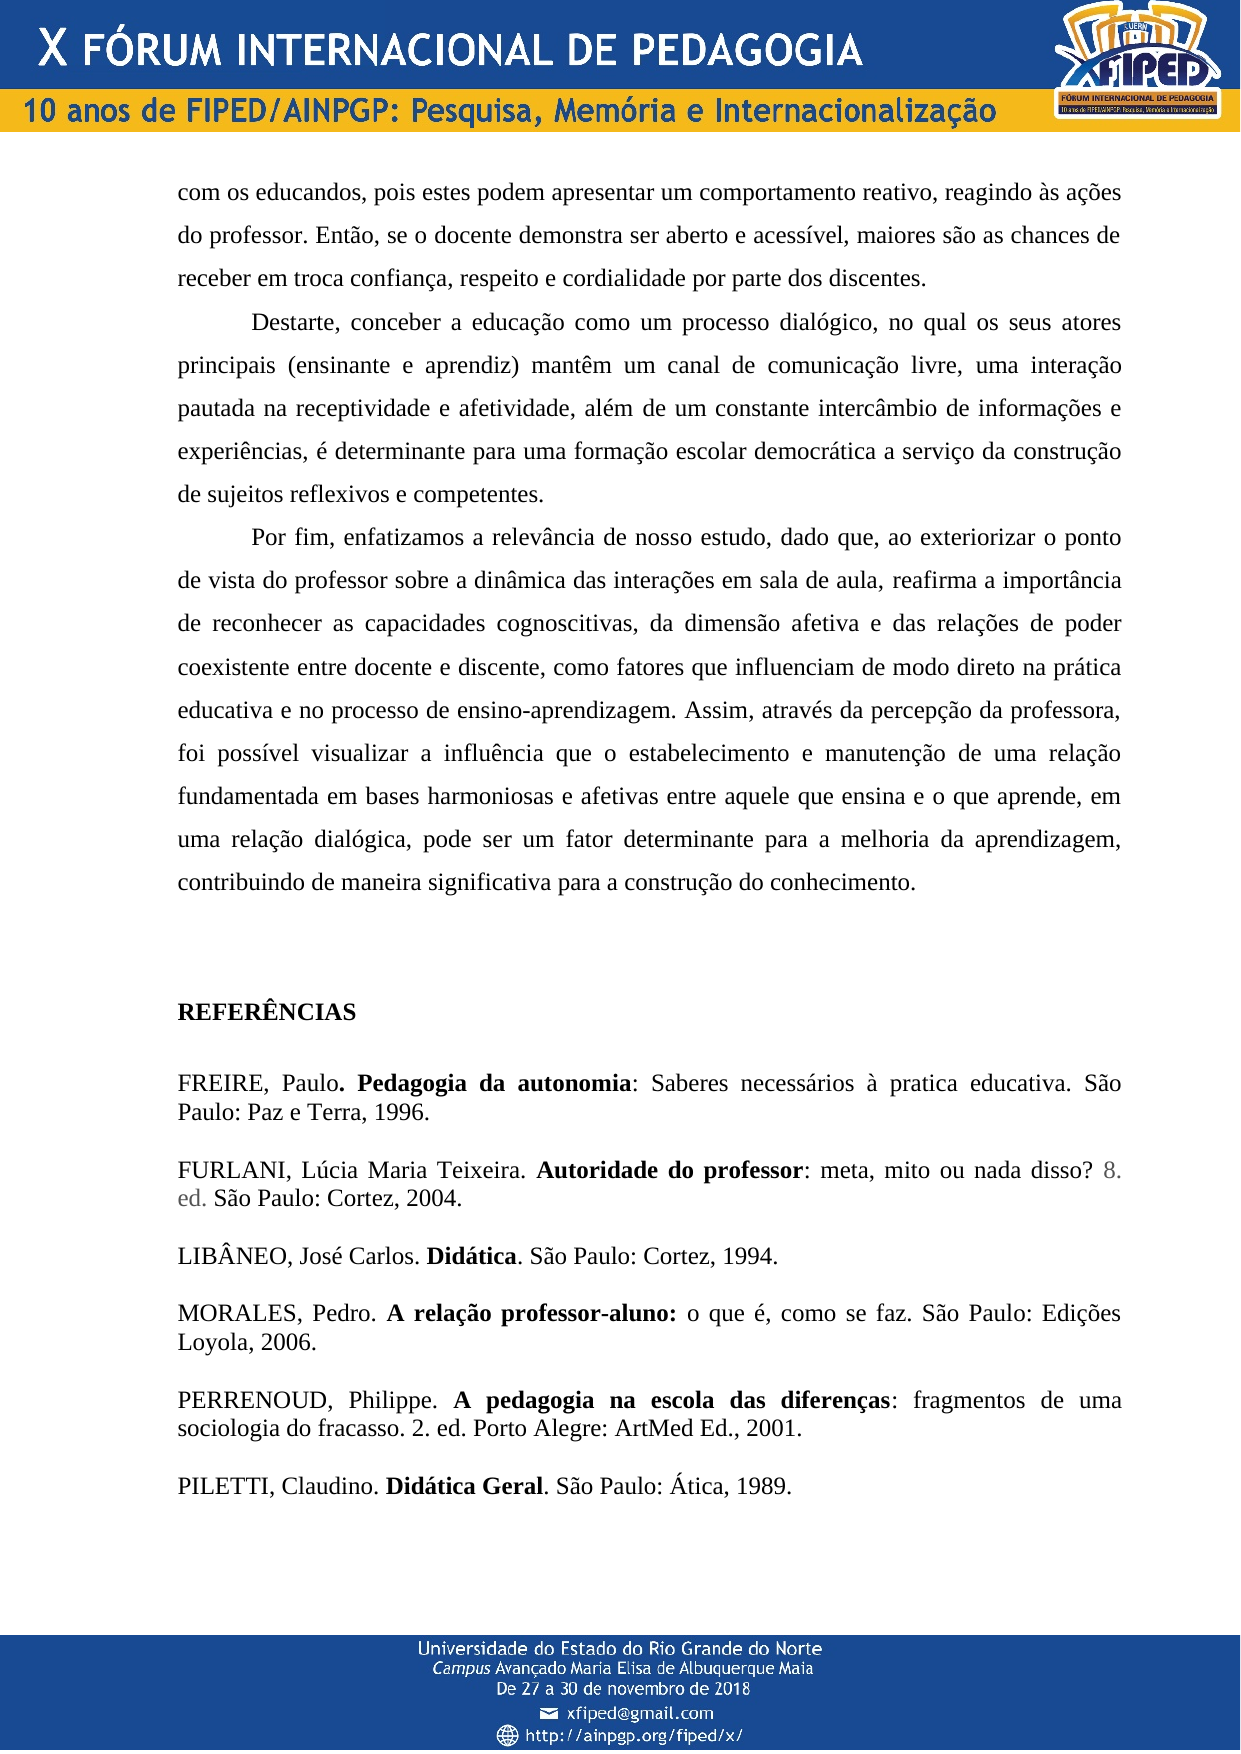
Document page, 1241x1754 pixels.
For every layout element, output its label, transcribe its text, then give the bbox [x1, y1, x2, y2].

picture [0, 1635, 1241, 1750]
text PERRENOUD, Philippe. A pedagogia na escola das diferenças: fragmentos de uma sociologia do fracasso. 2. ed. Porto Alegre: ArtMed Ed., 2001. [177, 1385, 1122, 1442]
text FURLANI, Lúcia Maria Teixeira. Autoridade do professor: meta, mito ou nada disso? 8. ed. São Paulo: Cortez, 2004. [177, 1155, 1122, 1212]
text Por fim, enfatizamos a relevância de nosso estudo, dado que, ao exteriorizar o ponto de vista do professor sobre a dinâmica das interações em sala de aula, reafirma a importância de reconhecer as capacidades cognoscitivas, da dimensão afetiva e das relações de poder coexistente entre docente e discente, como fatores que influenciam de modo direto na prática educativa e no processo de ensino-aprendizagem. Assim, através da percepção da professora, foi possível visualizar a influência que o estabelecimento e manutenção de uma relação fundamentada em bases harmoniosas e afetivas entre aquele que ensina e o que aprende, em uma relação dialógica, pode ser um fator determinante para a melhoria da aprendizagem, contribuindo de maneira significativa para a construção do conhecimento. [177, 522, 1122, 896]
text Destarte, conceber a educação como um processo dialógico, no qual os seus atores principais (ensinante e aprendiz) mantêm um canal de comunicação livre, uma interação pautada na receptividade e afetividade, além de um constante intercâmbio de informações e experiências, é determinante para uma formação escolar democrática a serviço da construção de sujeitos reflexivos e competentes. [177, 307, 1122, 508]
text PILETTI, Claudino. Didática Geral. São Paulo: Ática, 1989. [177, 1471, 1122, 1500]
text MORALES, Pedro. A relação professor-aluno: o que é, como se faz. São Paulo: Edições Loyola, 2006. [177, 1298, 1122, 1356]
picture [0, 0, 1241, 132]
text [177, 177, 1122, 292]
text FREIRE, Paulo. Pedagogia da autonomia: Saberes necessários à pratica educativa. São Paulo: Paz e Terra, 1996. [177, 1068, 1122, 1126]
text REFERÊNCIAS [177, 997, 1122, 1025]
text LIBÂNEO, José Carlos. Didática. São Paulo: Cortez, 1994. [177, 1241, 1122, 1270]
